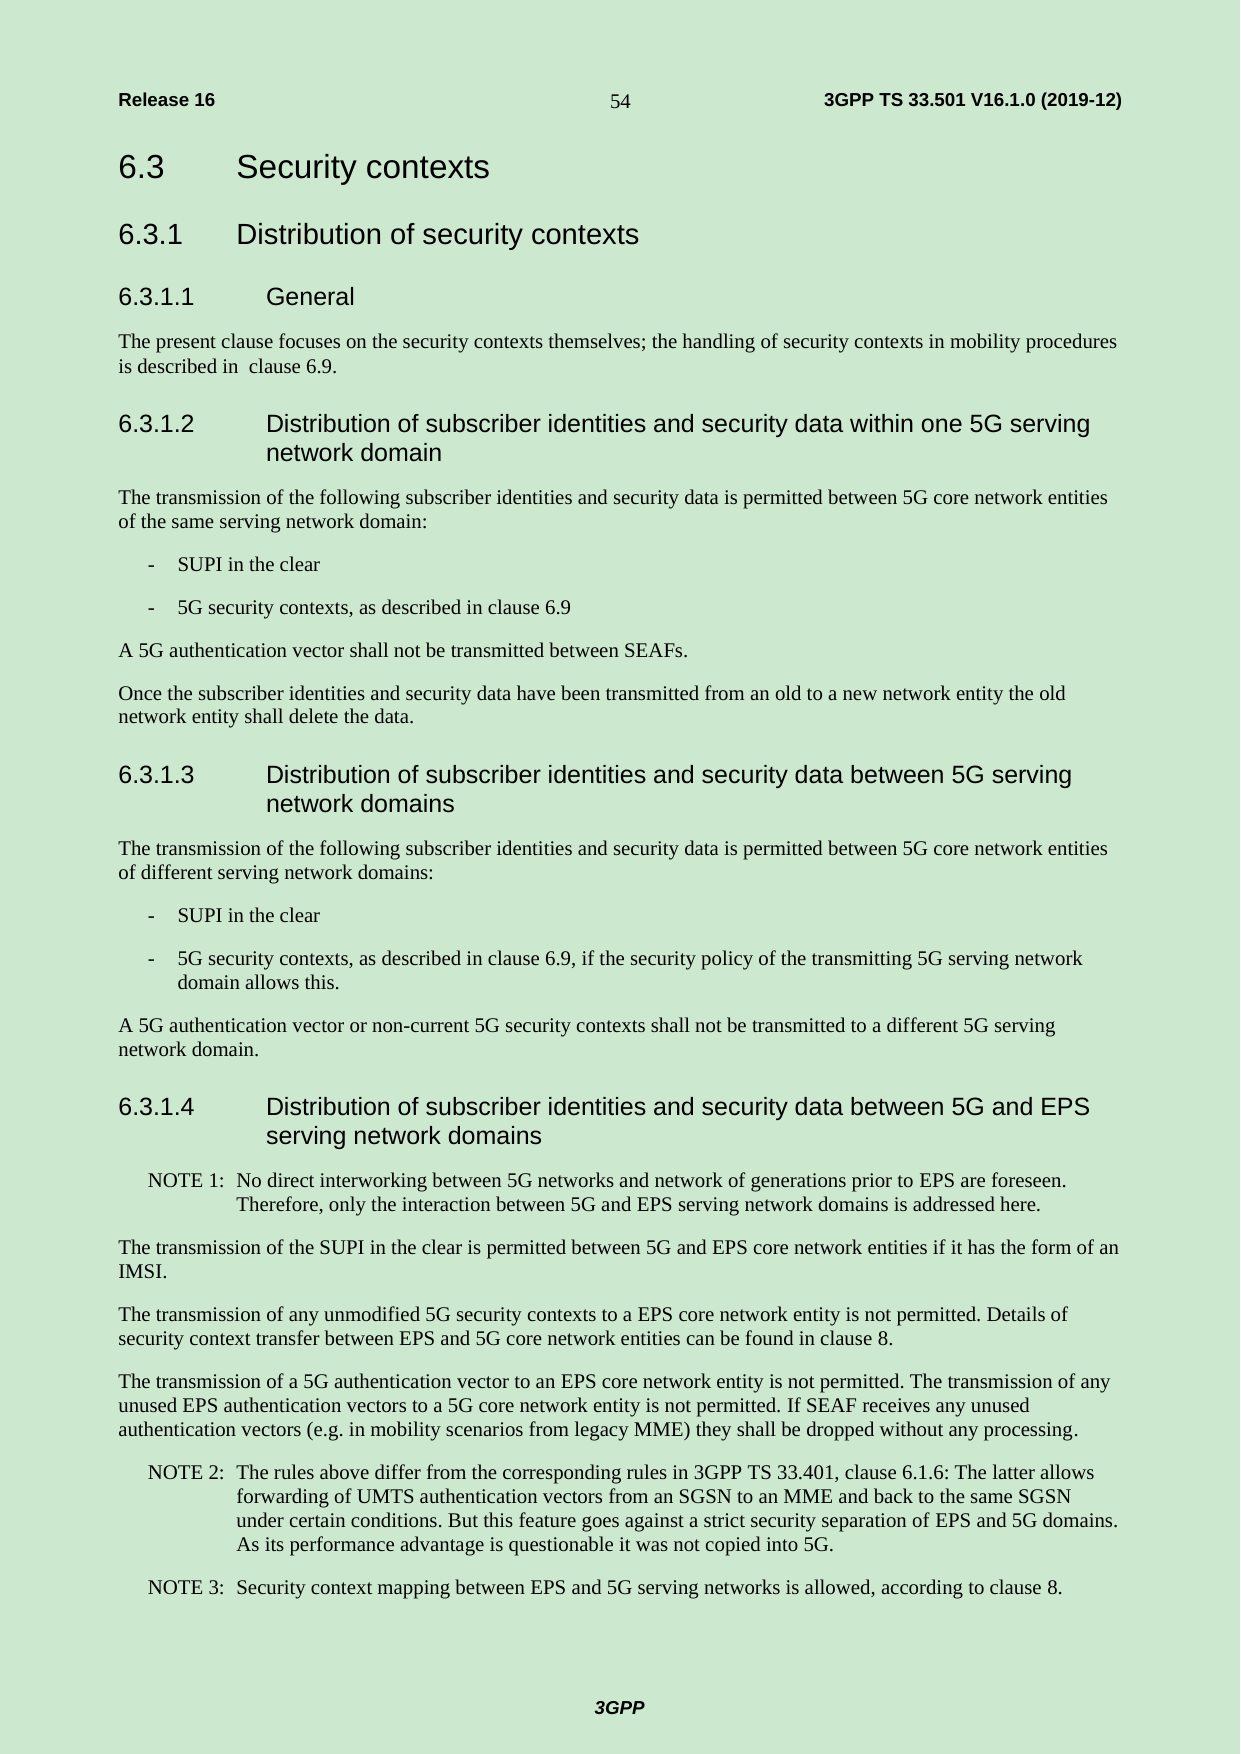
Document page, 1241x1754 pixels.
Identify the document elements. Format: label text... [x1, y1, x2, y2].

text A 5G authentication vector or non-current 5G security contexts shall not be transmitted to a different 5G serving network domain. [118, 1013, 1122, 1061]
text The present clause focuses on the security contexts themselves; the handling of security contexts in mobility procedures is described in clause 6.9. [118, 329, 1122, 378]
text - 5G security contexts, as described in clause 6.9, if the security policy of the transmitting 5G serving network domain allows this. [148, 946, 1122, 994]
text The transmission of any unmodified 5G security contexts to a EPS core network entity is not permitted. Details of security context transfer between EPS and 5G core network entities can be found in clause 8. [118, 1302, 1122, 1350]
text The transmission of a 5G authentication vector to an EPS core network entity is not permitted. The transmission of any unused EPS authentication vectors to a 5G core network entity is not permitted. If SEAF receives any unused authentication vectors (e.g. in mobility scenarios from legacy MME) they shall be dropped without any processing. [118, 1369, 1122, 1441]
text - SUPI in the clear [148, 552, 1122, 576]
text Once the subscriber identities and security data have been transmitted from an old to a new network entity the old network entity shall delete the data. [118, 680, 1122, 728]
text The transmission of the following subscriber identities and security data is permitted between 5G core network entities of the same serving network domain: [118, 485, 1122, 533]
text NOTE 2: The rules above differ from the corresponding rules in 3GPP TS 33.401, clause 6.1.6: The latter allows forwarding of UMTS authentication vectors from an SGSN to an MME and back to the same SGSN under certain conditions. But this feature goes against a strict security separation of EPS and 5G domains. As its performance advantage is questionable it was not copied into 5G. [148, 1460, 1122, 1556]
text The transmission of the following subscriber identities and security data is permitted between 5G core network entities of different serving network domains: [118, 836, 1122, 884]
text NOTE 1: No direct interworking between 5G networks and network of generations prior to EPS are foreseen. Therefore, only the interaction between 5G and EPS serving network domains is addressed here. [148, 1168, 1122, 1216]
subtitle 6.3.1.4 Distribution of subscriber identities and security data between 5G and EPS serving network domains [118, 1092, 1122, 1149]
subtitle 6.3.1.1 General [118, 282, 1122, 311]
text A 5G authentication vector shall not be transmitted between SEAFs. [118, 638, 1122, 662]
text - 5G security contexts, as described in clause 6.9 [148, 595, 1122, 619]
subtitle 6.3.1.2 Distribution of subscriber identities and security data within one 5G serving network domain [118, 409, 1122, 466]
subtitle 6.3.1.3 Distribution of subscriber identities and security data between 5G serving network domains [118, 760, 1122, 817]
text The transmission of the SUPI in the clear is permitted between 5G and EPS core network entities if it has the form of an IMSI. [118, 1235, 1122, 1283]
text - SUPI in the clear [148, 903, 1122, 927]
subtitle 6.3 Security contexts [118, 147, 1122, 186]
subtitle 6.3.1 Distribution of security contexts [118, 217, 1122, 251]
text NOTE 3: Security context mapping between EPS and 5G serving networks is allowed, according to clause 8. [148, 1575, 1122, 1599]
